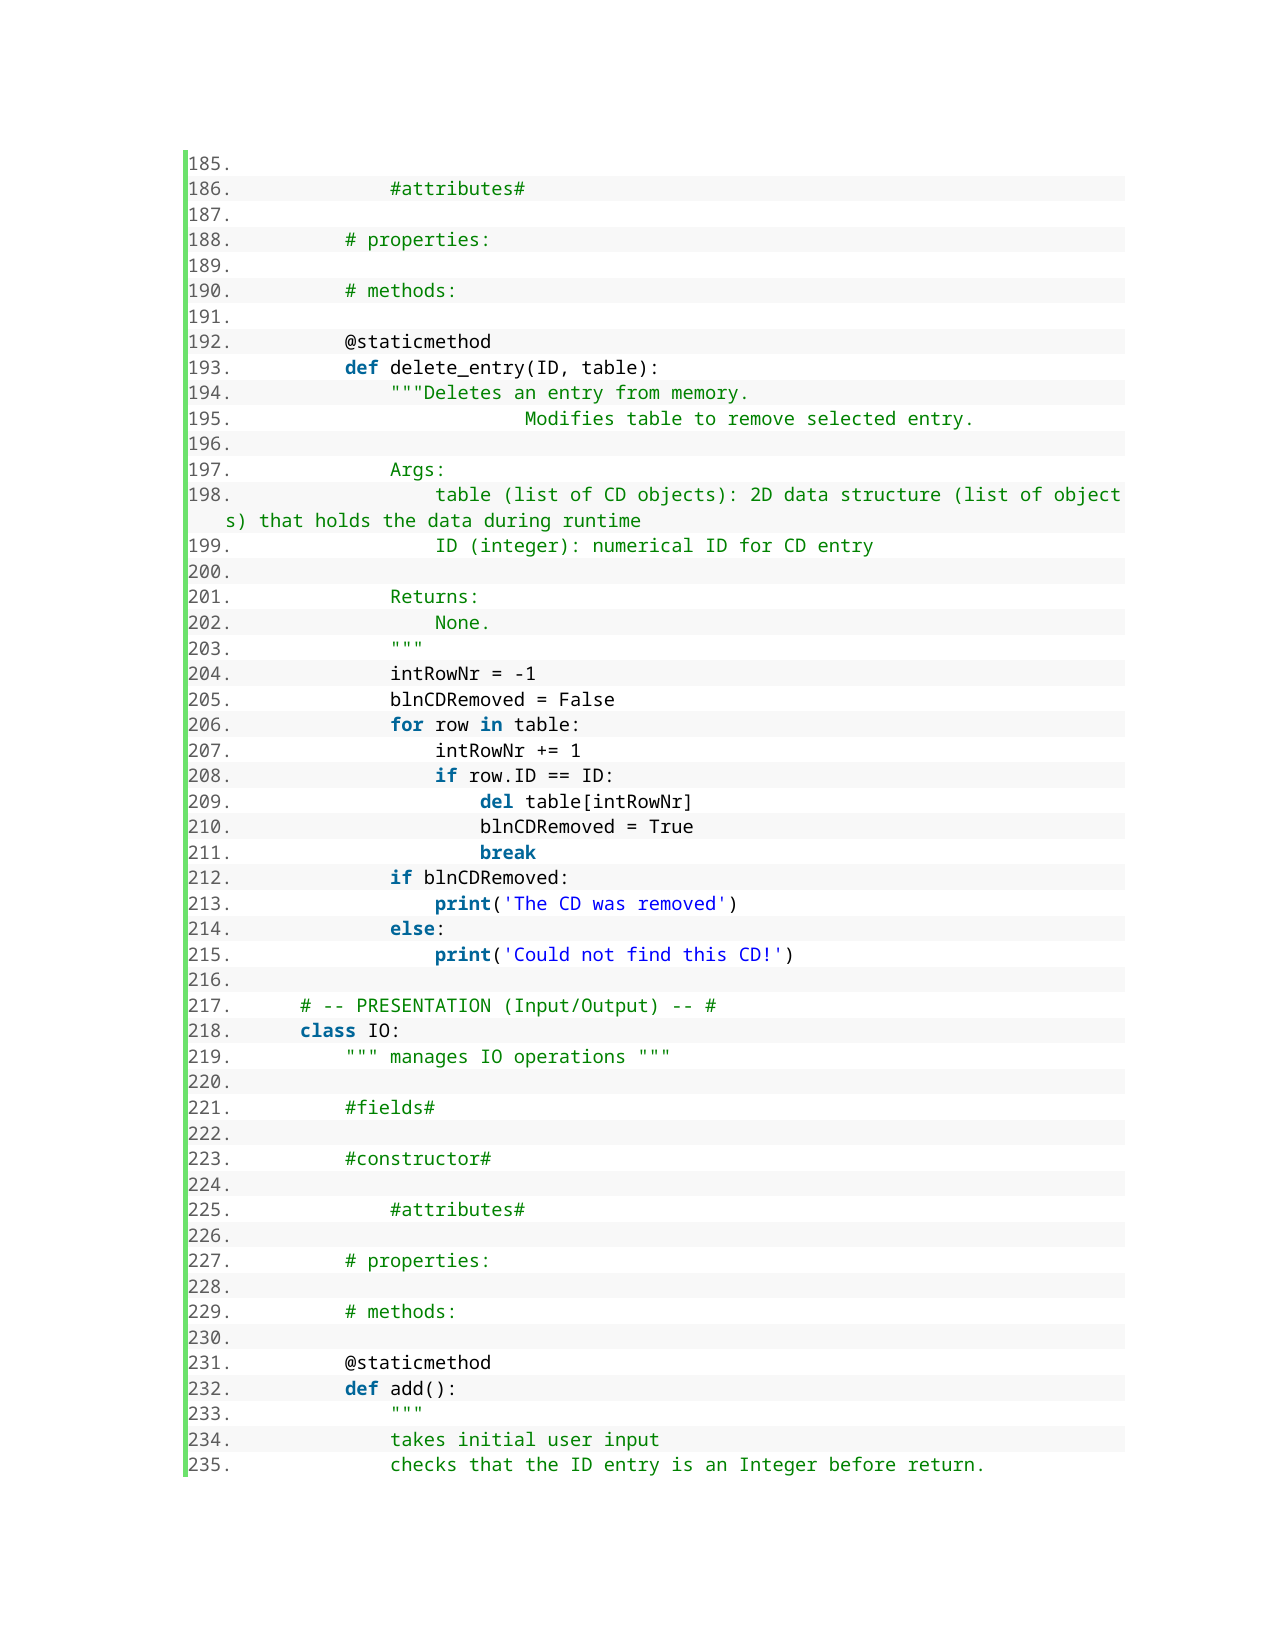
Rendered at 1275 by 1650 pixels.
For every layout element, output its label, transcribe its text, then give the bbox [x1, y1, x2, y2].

list #attributes# [188, 176, 1125, 201]
list # methods: [188, 1298, 1125, 1324]
list """ [188, 635, 1125, 660]
list # methods: [188, 278, 1125, 303]
list for row in table: [188, 711, 1125, 737]
list checks that the ID entry is an Integer before return. [188, 1452, 1125, 1477]
list else: [188, 916, 1125, 941]
list @staticmethod [188, 1349, 1125, 1375]
list #attributes# [188, 1196, 1125, 1222]
list Modifies table to remove selected entry. [188, 405, 1125, 431]
list blnCDRemoved = True [188, 813, 1125, 839]
list """ [188, 1401, 1125, 1426]
list """Deletes an entry from memory. [188, 380, 1125, 405]
list intRowNr += 1 [188, 737, 1125, 762]
list break [188, 839, 1125, 864]
list ID (integer): numerical ID for CD entry [188, 533, 1125, 558]
list Args: [188, 456, 1125, 482]
list def add(): [188, 1375, 1125, 1401]
list if row.ID == ID: [188, 762, 1125, 788]
list # properties: [188, 1247, 1125, 1273]
list class IO: [188, 1018, 1125, 1043]
list if blnCDRemoved: [188, 864, 1125, 890]
list table (list of CD objects): 2D data structure (list of objects) that holds the data during runtime [188, 482, 1125, 533]
list # -- PRESENTATION (Input/Output) -- # [188, 992, 1125, 1018]
list #constructor# [188, 1145, 1125, 1171]
list """ manages IO operations """ [188, 1043, 1125, 1069]
list #fields# [188, 1094, 1125, 1120]
list # properties: [188, 227, 1125, 252]
list intRowNr = -1 [188, 660, 1125, 686]
list blnCDRemoved = False [188, 686, 1125, 711]
list def delete_entry(ID, table): [188, 354, 1125, 380]
list takes initial user input [188, 1426, 1125, 1452]
list @staticmethod [188, 329, 1125, 354]
list None. [188, 609, 1125, 635]
list del table[intRowNr] [188, 788, 1125, 813]
list print('Could not find this CD!') [188, 941, 1125, 967]
list print('The CD was removed') [188, 890, 1125, 916]
list Returns: [188, 584, 1125, 609]
